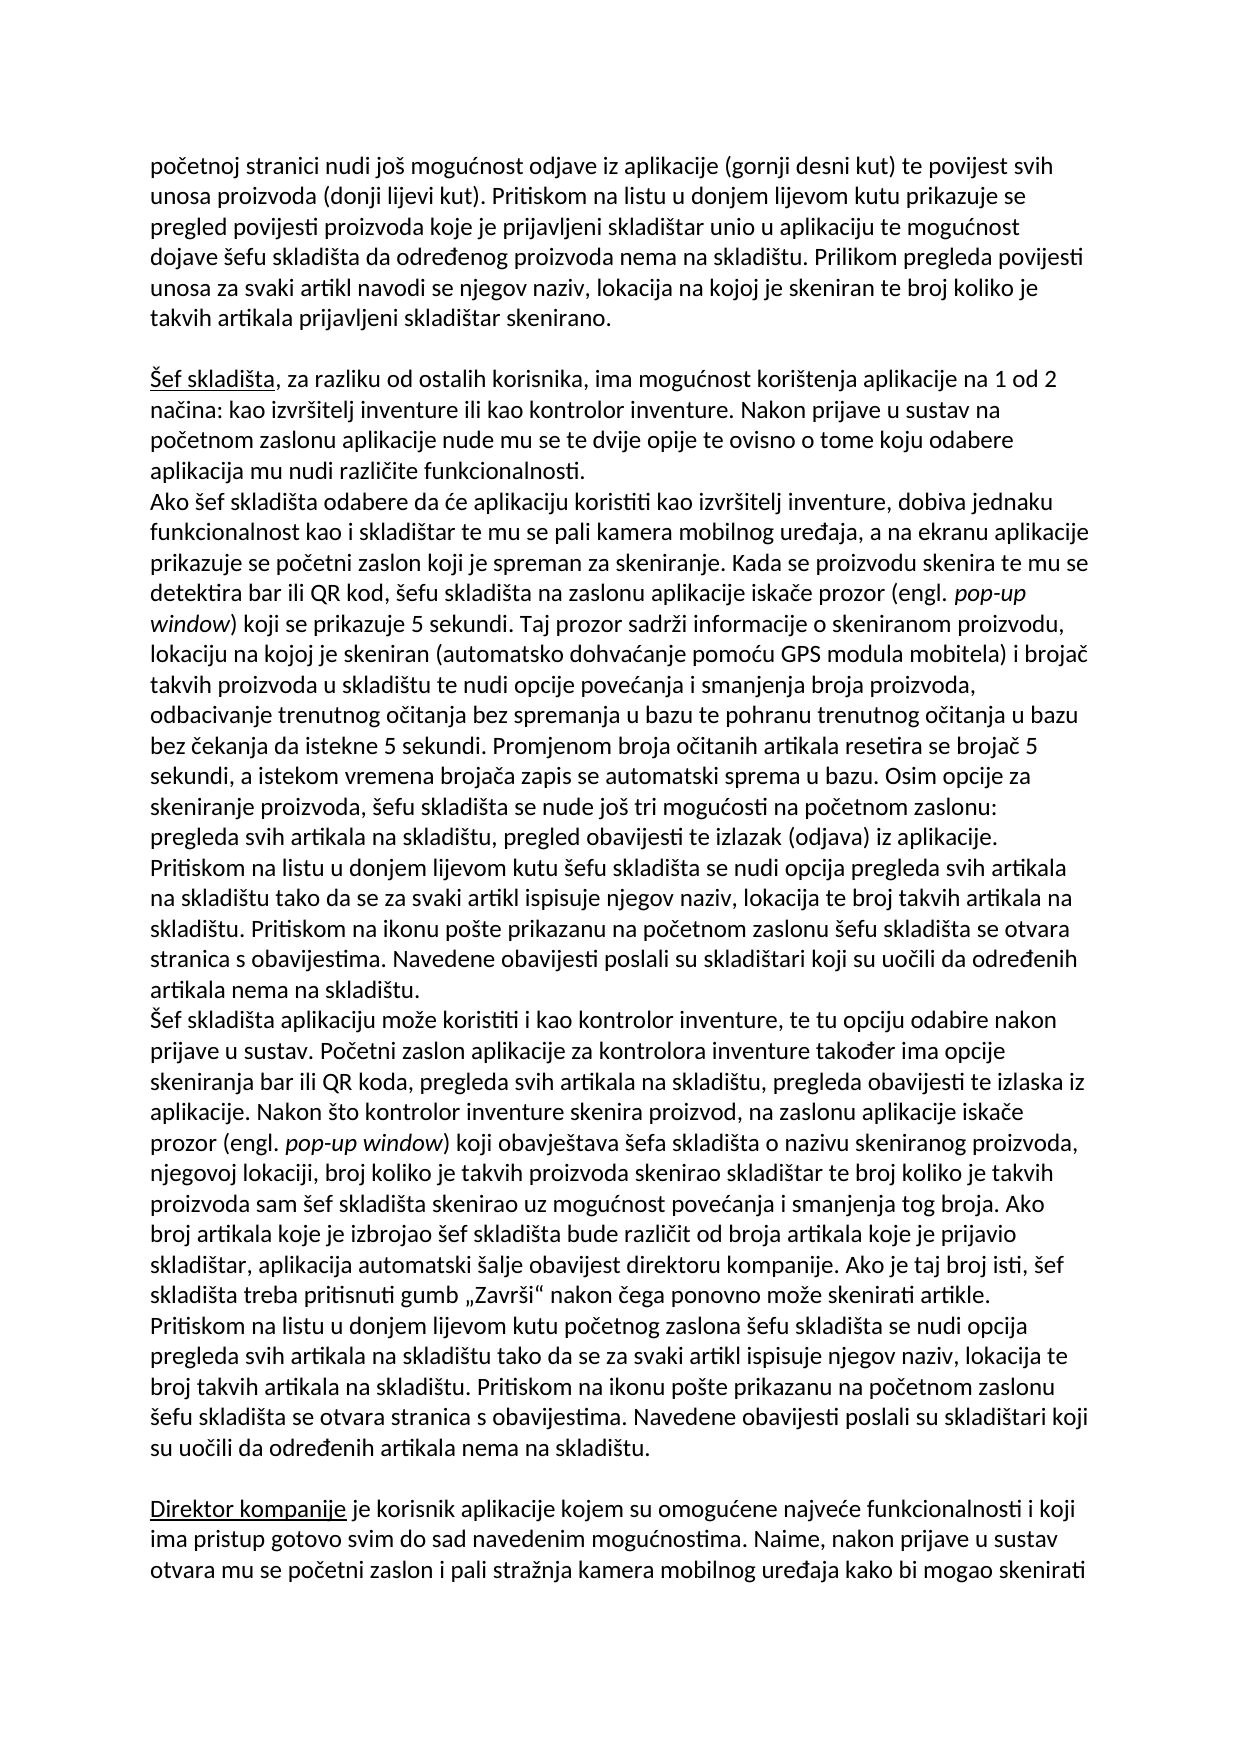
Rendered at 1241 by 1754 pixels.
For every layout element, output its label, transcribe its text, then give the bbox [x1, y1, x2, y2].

text Ako šef skladišta odabere da će aplikaciju koristiti kao izvršitelj inventure, dobiva jednaku funkcionalnost kao i skladištar te mu se pali kamera mobilnog uređaja, a na ekranu aplikacije prikazuje se početni zaslon koji je spreman za skeniranje. Kada se proizvodu skenira te mu se detektira bar ili QR kod, šefu skladišta na zaslonu aplikacije iskače prozor (engl. pop-up window) koji se prikazuje 5 sekundi. Taj prozor sadrži informacije o skeniranom proizvodu, lokaciju na kojoj je skeniran (automatsko dohvaćanje pomoću GPS modula mobitela) i brojač takvih proizvoda u skladištu te nudi opcije povećanja i smanjenja broja proizvoda, odbacivanje trenutnog očitanja bez spremanja u bazu te pohranu trenutnog očitanja u bazu bez čekanja da istekne 5 sekundi. Promjenom broja očitanih artikala resetira se brojač 5 sekundi, a istekom vremena brojača zapis se automatski sprema u bazu. Osim opcije za skeniranje proizvoda, šefu skladišta se nude još tri mogućosti na početnom zaslonu: pregleda svih artikala na skladištu, pregled obavijesti te izlazak (odjava) iz aplikacije. Pritiskom na listu u donjem lijevom kutu šefu skladišta se nudi opcija pregleda svih artikala na skladištu tako da se za svaki artikl ispisuje njegov naziv, lokacija te broj takvih artikala na skladištu. Pritiskom na ikonu pošte prikazanu na početnom zaslonu šefu skladišta se otvara stranica s obavijestima. Navedene obavijesti poslali su skladištari koji su uočili da određenih artikala nema na skladištu. [150, 486, 1090, 1004]
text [150, 150, 1090, 333]
text Šef skladišta aplikaciju može koristiti i kao kontrolor inventure, te tu opciju odabire nakon prijave u sustav. Početni zaslon aplikacije za kontrolora inventure također ima opcije skeniranja bar ili QR koda, pregleda svih artikala na skladištu, pregleda obavijesti te izlaska iz aplikacije. Nakon što kontrolor inventure skenira proizvod, na zaslonu aplikacije iskače prozor (engl. pop-up window) koji obavještava šefa skladišta o nazivu skeniranog proizvoda, njegovoj lokaciji, broj koliko je takvih proizvoda skenirao skladištar te broj koliko je takvih proizvoda sam šef skladišta skenirao uz mogućnost povećanja i smanjenja tog broja. Ako broj artikala koje je izbrojao šef skladišta bude različit od broja artikala koje je prijavio skladištar, aplikacija automatski šalje obavijest direktoru kompanije. Ako je taj broj isti, šef skladišta treba pritisnuti gumb „Završi“ nakon čega ponovno može skenirati artikle. Pritiskom na listu u donjem lijevom kutu početnog zaslona šefu skladišta se nudi opcija pregleda svih artikala na skladištu tako da se za svaki artikl ispisuje njegov naziv, lokacija te broj takvih artikala na skladištu. Pritiskom na ikonu pošte prikazanu na početnom zaslonu šefu skladišta se otvara stranica s obavijestima. Navedene obavijesti poslali su skladištari koji su uočili da određenih artikala nema na skladištu. [150, 1004, 1090, 1462]
text Šef skladišta, za razliku od ostalih korisnika, ima mogućnost korištenja aplikacije na 1 od 2 načina: kao izvršitelj inventure ili kao kontrolor inventure. Nakon prijave u sustav na početnom zaslonu aplikacije nude mu se te dvije opije te ovisno o tome koju odabere aplikacija mu nudi različite funkcionalnosti. [150, 364, 1090, 486]
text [150, 1493, 1090, 1584]
